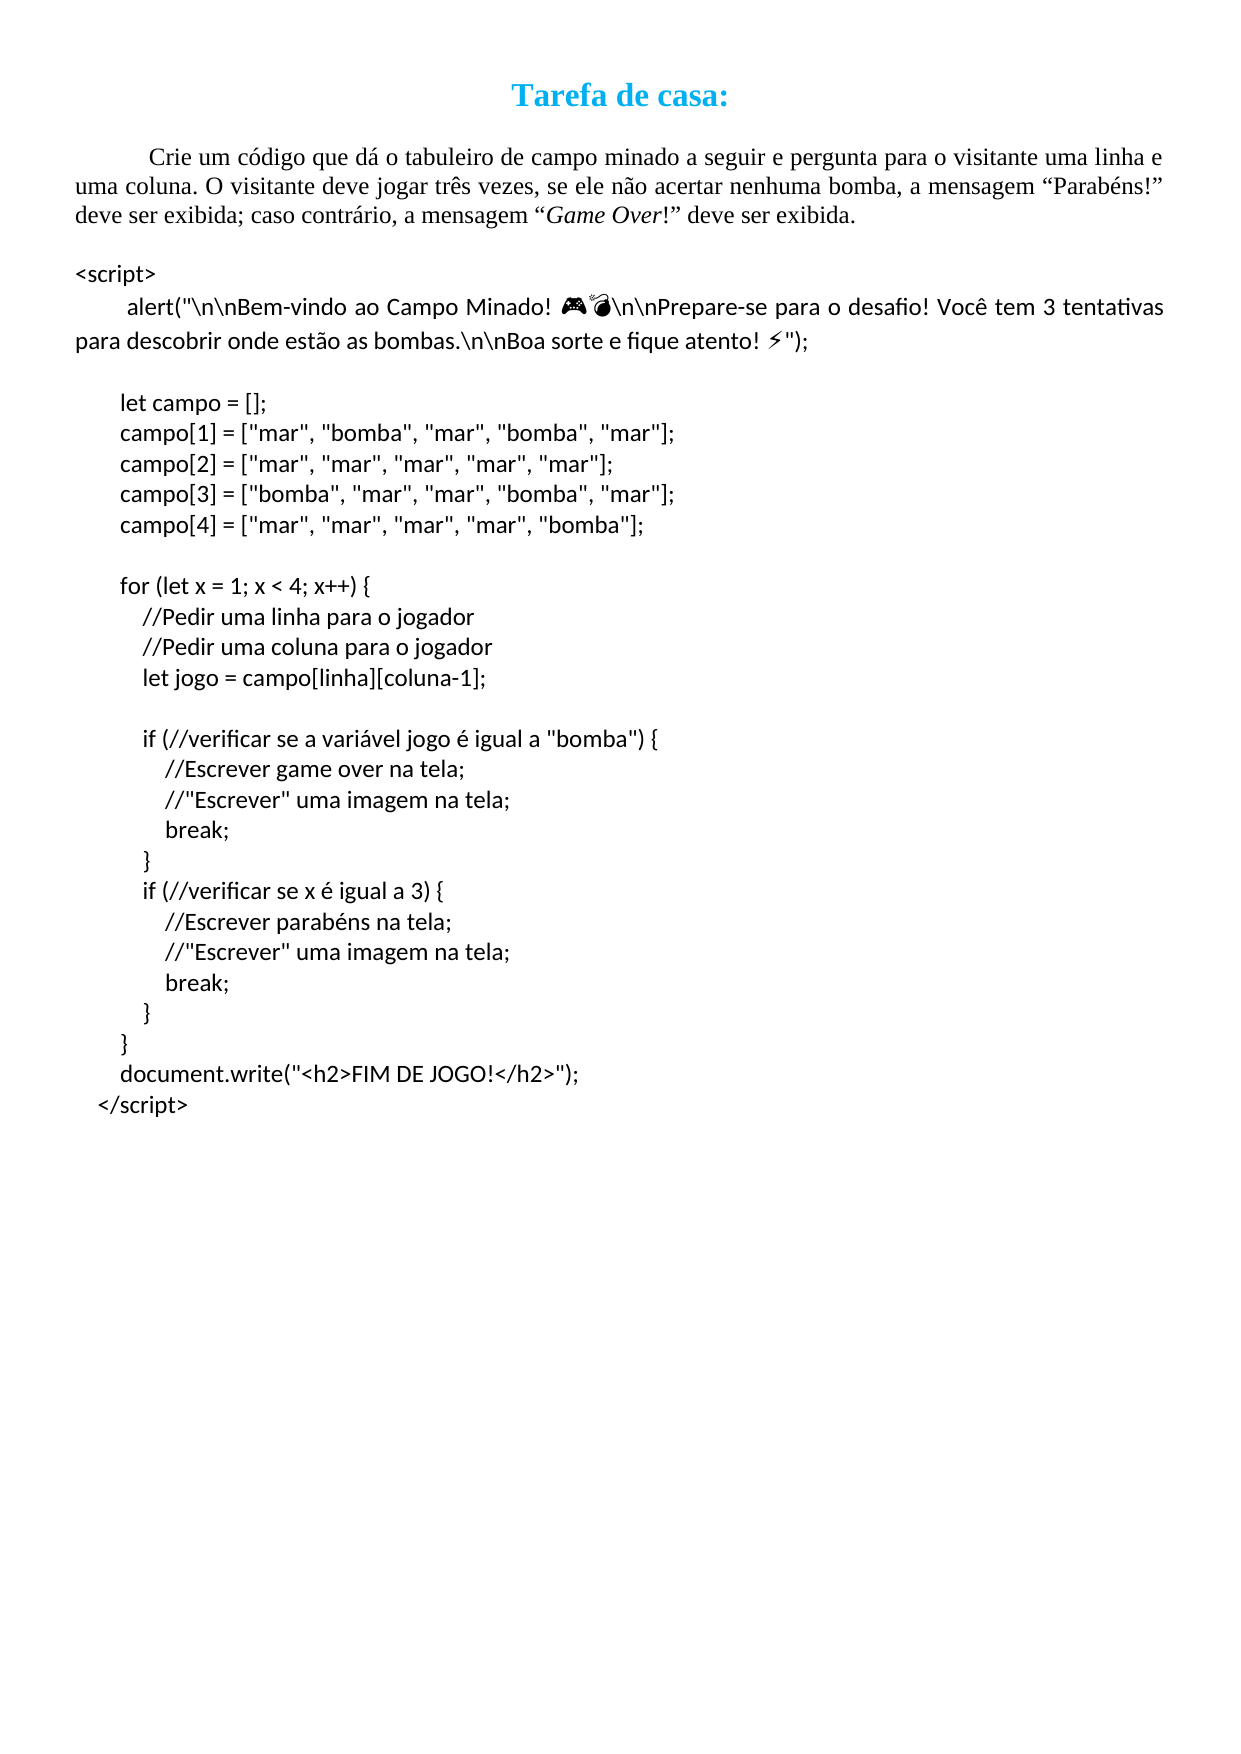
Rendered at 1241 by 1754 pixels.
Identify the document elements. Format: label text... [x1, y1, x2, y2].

text for (let x = 1; x < 4; x++) { [75, 570, 1165, 601]
text campo[2] = ["mar", "mar", "mar", "mar", "mar"]; [75, 448, 1165, 479]
text if (//verificar se a variável jogo é igual a "bomba") { [75, 723, 1165, 753]
text //Pedir uma coluna para o jogador [75, 631, 1165, 662]
text //Escrever parabéns na tela; [75, 906, 1165, 936]
text } [75, 1028, 1165, 1058]
text campo[3] = ["bomba", "mar", "mar", "bomba", "mar"]; [75, 479, 1165, 509]
text break; [75, 967, 1165, 997]
text } [75, 845, 1165, 875]
text let jogo = campo[linha][coluna-1]; [75, 662, 1165, 692]
text Tarefa de casa: [75, 75, 1165, 113]
text //"Escrever" uma imagem na tela; [75, 936, 1165, 967]
text campo[4] = ["mar", "mar", "mar", "mar", "bomba"]; [75, 509, 1165, 540]
text if (//verificar se x é igual a 3) { [75, 875, 1165, 906]
text //"Escrever" uma imagem na tela; [75, 784, 1165, 814]
text let campo = []; [75, 387, 1165, 418]
text //Pedir uma linha para o jogador [75, 601, 1165, 631]
text break; [75, 814, 1165, 845]
text <script> [75, 258, 1165, 288]
text campo[1] = ["mar", "bomba", "mar", "bomba", "mar"]; [75, 418, 1165, 448]
text alert("\n\nBem-vindo ao Campo Minado! 🎮💣\n\nPrepare-se para o desafio! Você tem 3 tentativas para descobrir onde estão as bombas.\n\nBoa sorte e fique atento! ⚡"); [75, 288, 1165, 357]
text </script> [75, 1089, 1165, 1119]
text Crie um código que dá o tabuleiro de campo minado a seguir e pergunta para o visitante uma linha e uma coluna. O visitante deve jogar três vezes, se ele não acertar nenhuma bomba, a mensagem “Parabéns!” deve ser exibida; caso contrário, a mensagem “Game Over!” deve ser exibida. [75, 142, 1165, 229]
text } [75, 997, 1165, 1028]
text //Escrever game over na tela; [75, 753, 1165, 784]
text document.write("<h2>FIM DE JOGO!</h2>"); [75, 1058, 1165, 1089]
